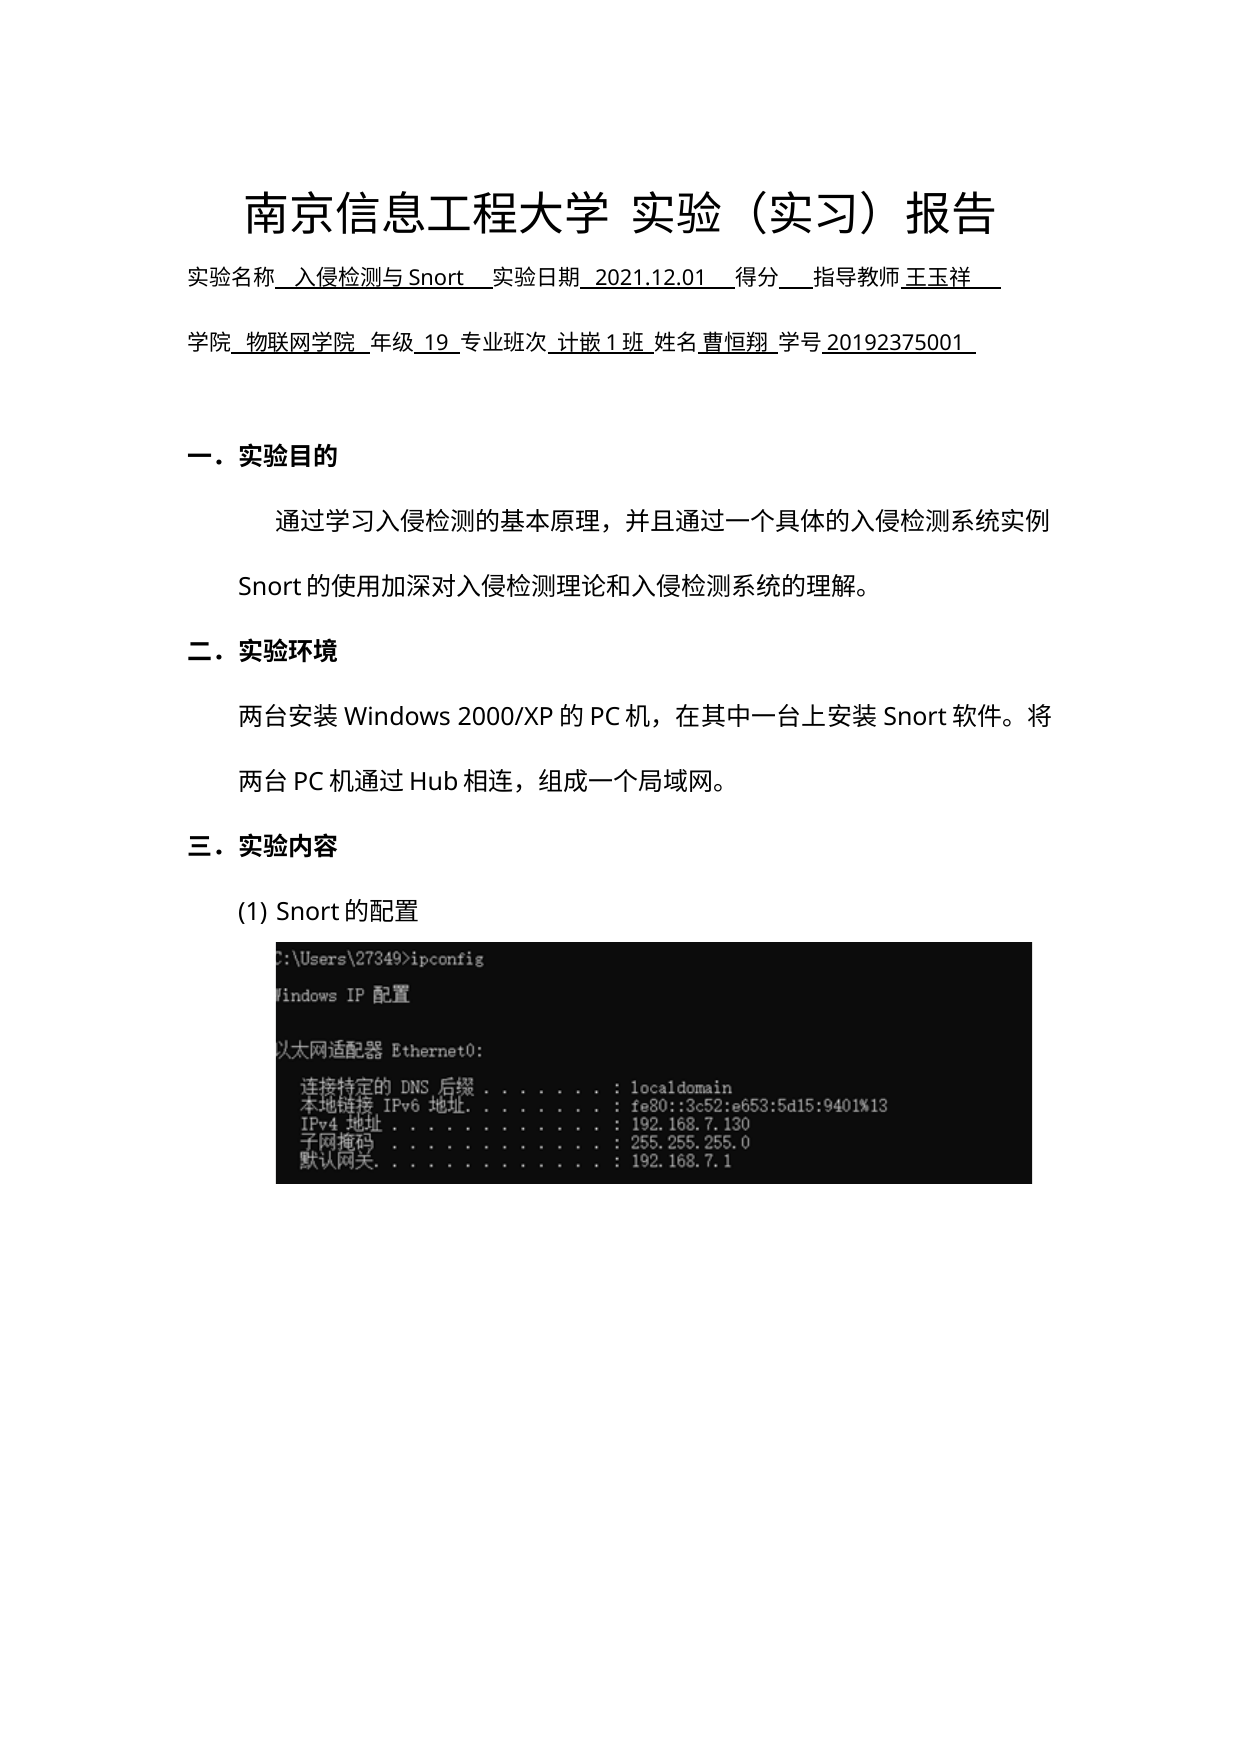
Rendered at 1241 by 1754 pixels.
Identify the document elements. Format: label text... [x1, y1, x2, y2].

list Snort的配置 [238, 877, 1053, 942]
list 实验内容 [187, 812, 1053, 877]
text 学院 物联网学院 年级 19 专业班次 计嵌1班 姓名 曹恒翔 学号 20192375001 [187, 324, 1053, 357]
list 两台安装Windows 2000/XP的PC机，在其中一台上安装Snort软件。将两台PC机通过Hub相连，组成一个局域网。 [238, 682, 1053, 812]
list 实验环境 [187, 617, 1053, 682]
list 通过学习入侵检测的基本原理，并且通过一个具体的入侵检测系统实例Snort的使用加深对入侵检测理论和入侵检测系统的理解。 [238, 487, 1053, 617]
text 南京信息工程大学 实验（实习）报告 [187, 162, 1053, 259]
picture [275, 942, 1033, 1184]
text 实验名称 入侵检测与Snort 实验日期 2021.12.01 得分 指导教师 王玉祥 [187, 259, 1053, 292]
list 实验目的 [187, 422, 1053, 487]
